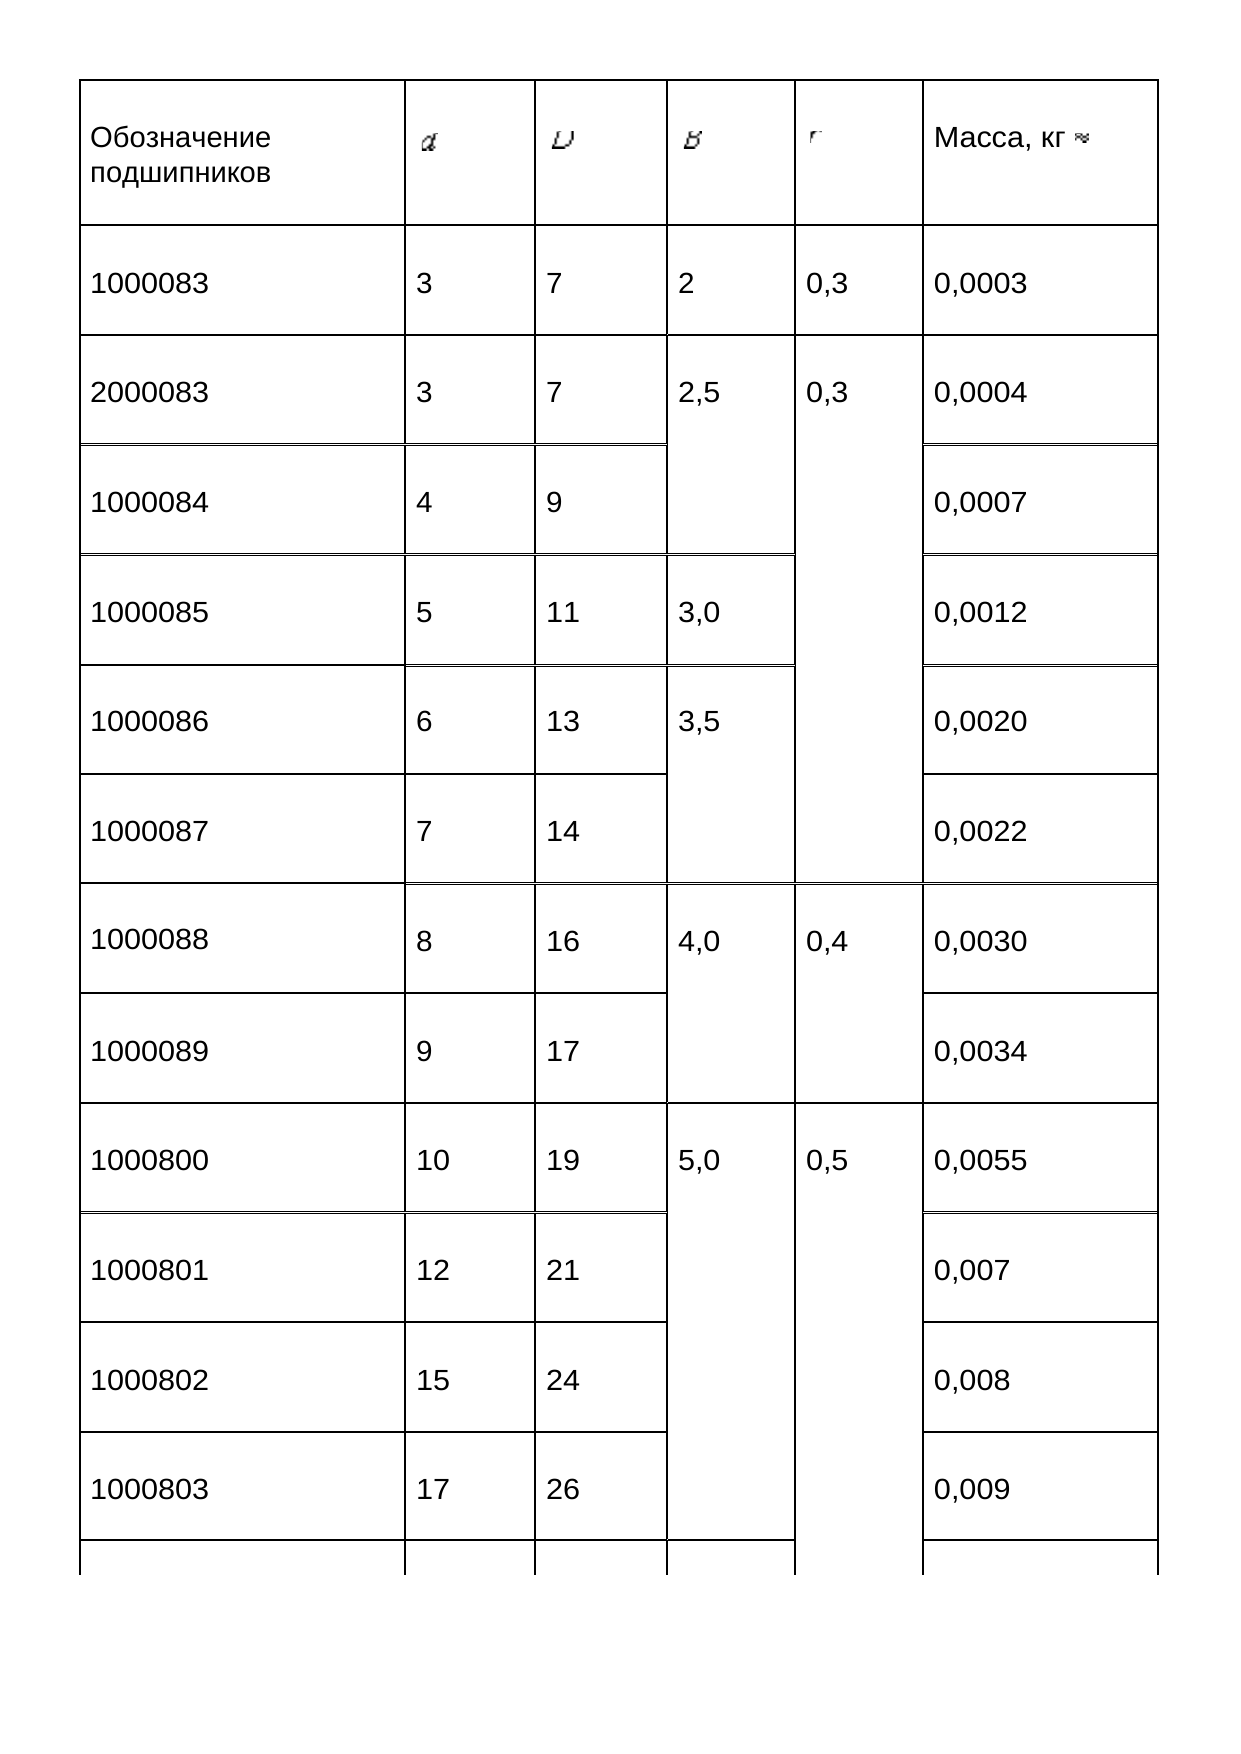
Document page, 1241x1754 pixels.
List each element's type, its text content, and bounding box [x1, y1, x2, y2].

table_cell 0,0003 [924, 226, 1157, 334]
table_cell 0,4 [796, 885, 922, 1101]
table_cell 0,007 [924, 1214, 1157, 1321]
table_cell 13 [536, 667, 666, 772]
table_cell 17 [536, 994, 666, 1101]
table_cell 5,0 [668, 1104, 794, 1539]
table_cell 16 [536, 885, 666, 992]
table_cell 1000086 [81, 666, 404, 772]
table_cell 1000803 [81, 1433, 404, 1539]
table_cell 1000802 [81, 1323, 404, 1431]
table_cell 2,5 [668, 336, 794, 553]
table_cell 3 [406, 336, 534, 443]
table_cell 8 [406, 885, 534, 992]
table_cell 0,0034 [924, 994, 1157, 1101]
table_cell 0,0055 [924, 1104, 1157, 1211]
table_cell 0,0020 [924, 667, 1157, 772]
table_cell 1000084 [81, 446, 404, 553]
table_cell 2 [668, 226, 794, 334]
table_cell 15 [406, 1323, 534, 1431]
table_cell 7 [406, 775, 534, 882]
table_cell 24 [536, 1323, 666, 1431]
table_cell 0,008 [924, 1323, 1157, 1431]
table_cell 0,0004 [924, 336, 1157, 443]
table_cell 1000801 [81, 1214, 404, 1321]
table_cell 17 [406, 1433, 534, 1539]
table_cell 7 [536, 226, 666, 334]
table_cell 3 [406, 226, 534, 334]
table_cell 0,0030 [924, 885, 1157, 992]
table_cell 14 [536, 775, 666, 882]
table_cell 0,009 [924, 1433, 1157, 1539]
picture [810, 131, 822, 143]
table_header [668, 81, 794, 224]
table_header Обозначение подшипников [81, 81, 404, 224]
table_cell [81, 1541, 404, 1575]
table_cell 9 [536, 446, 666, 553]
table_cell 1000085 [81, 556, 404, 664]
table_cell 2000083 [81, 336, 404, 443]
table_cell 12 [406, 1214, 534, 1321]
table_cell 6 [406, 667, 534, 772]
table_cell 3,5 [668, 667, 794, 882]
table_cell 1000089 [81, 994, 404, 1101]
table_cell 0,3 [796, 336, 922, 882]
table_cell 7 [536, 336, 666, 443]
picture [421, 133, 438, 151]
table_cell 3,0 [668, 556, 794, 664]
table_header [536, 81, 666, 224]
table_cell 9 [406, 994, 534, 1101]
table_header [406, 81, 534, 224]
table_cell 1000083 [81, 226, 404, 334]
table_cell 0,0012 [924, 556, 1157, 664]
table_cell 1000088 [81, 884, 404, 992]
table_cell [924, 1541, 1157, 1575]
table_cell 5 [406, 556, 534, 664]
picture [683, 131, 702, 149]
table_cell 0,5 [796, 1104, 922, 1575]
table_cell 1000087 [81, 775, 404, 882]
table_cell 10 [406, 1104, 534, 1211]
table_cell 1000800 [81, 1104, 404, 1211]
table_header [796, 81, 922, 224]
table_header Масса, кг [924, 81, 1157, 224]
table_cell 0,0007 [924, 446, 1157, 553]
table_cell 4,0 [668, 885, 794, 1101]
table_cell 4 [406, 446, 534, 553]
table_cell [668, 1541, 794, 1575]
table_cell 26 [536, 1433, 666, 1539]
table_cell [406, 1541, 534, 1575]
table_cell 21 [536, 1214, 666, 1321]
table_cell 0,3 [796, 226, 922, 334]
table_cell 19 [536, 1104, 666, 1211]
picture [551, 131, 574, 149]
table_cell [536, 1541, 666, 1575]
table_cell 11 [536, 556, 666, 664]
table_cell 0,0022 [924, 775, 1157, 882]
